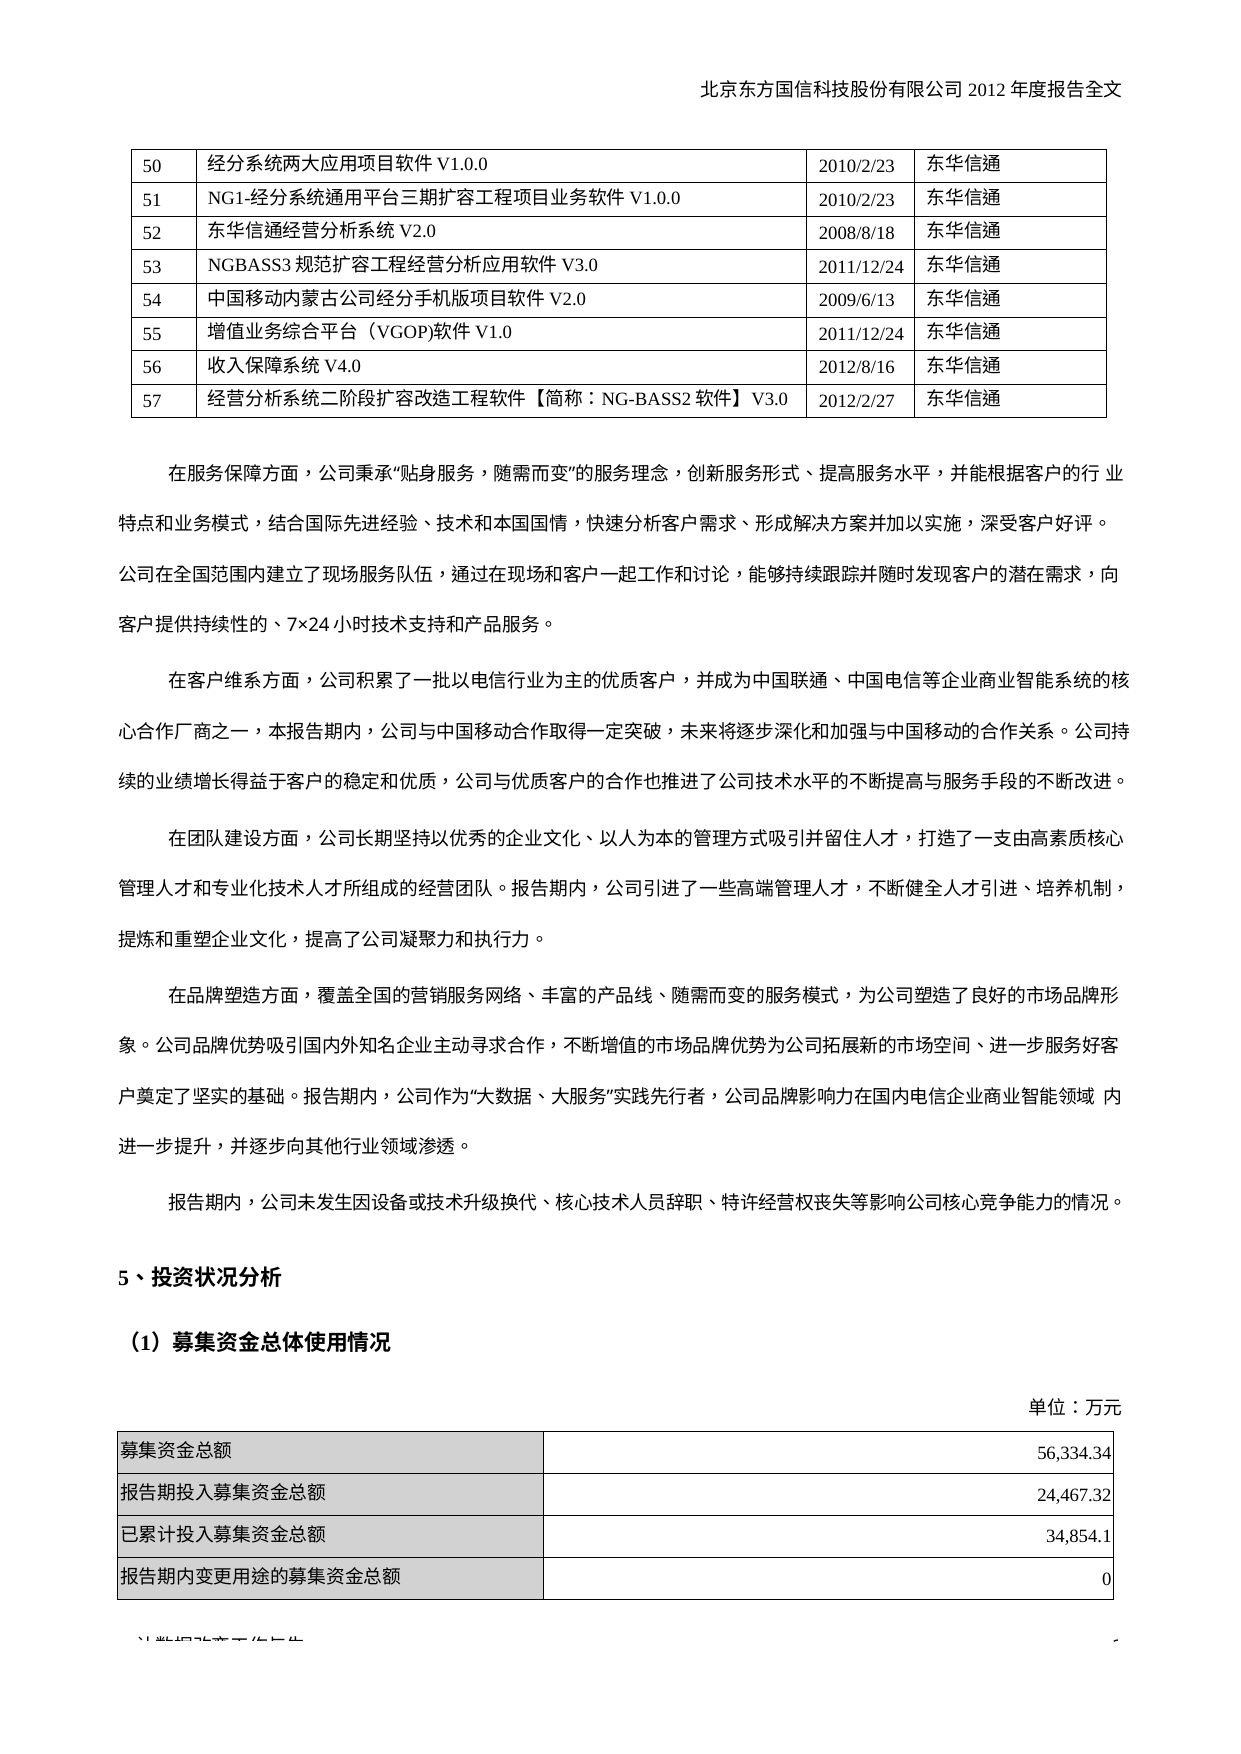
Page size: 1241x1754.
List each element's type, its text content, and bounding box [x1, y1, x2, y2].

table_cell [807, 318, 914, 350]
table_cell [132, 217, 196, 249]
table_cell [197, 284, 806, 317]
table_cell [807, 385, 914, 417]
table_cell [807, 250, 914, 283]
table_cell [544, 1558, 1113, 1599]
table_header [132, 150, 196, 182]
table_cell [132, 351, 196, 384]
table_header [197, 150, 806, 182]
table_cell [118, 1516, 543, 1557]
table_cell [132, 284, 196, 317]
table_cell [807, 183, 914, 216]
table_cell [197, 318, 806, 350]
text 在品牌塑造方面，覆盖全国的营销服务网络、丰富的产品线、随需而变的服务模式，为公司塑造了良好的市场品牌形 象。公司品牌优势吸引国内外知名企业主动寻求合作，不断增值的市场品牌优势为公司拓展新的市场空间、进一步服务好客 户奠定了坚实的基础。报告期内，公司作为“大数据、大服务”实践先行者，公司品牌影响力在国内电信企业商业智能领域 内进一步提升，并逐步向其他行业领域渗透。 [118, 982, 1122, 1159]
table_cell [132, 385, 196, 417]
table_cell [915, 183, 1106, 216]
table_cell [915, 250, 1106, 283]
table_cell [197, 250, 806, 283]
subtitle 5、投资状况分析 [118, 1262, 1132, 1292]
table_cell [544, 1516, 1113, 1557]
text 报告期内，公司未发生因设备或技术升级换代、核心技术人员辞职、特许经营权丧失等影响公司核心竞争能力的情况。 [168, 1190, 1132, 1215]
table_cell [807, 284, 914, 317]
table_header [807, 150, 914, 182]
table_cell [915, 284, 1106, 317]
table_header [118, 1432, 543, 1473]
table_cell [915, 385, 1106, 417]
text 在服务保障方面，公司秉承“贴身服务，随需而变”的服务理念，创新服务形式、提高服务水平，并能根据客户的行 业特点和业务模式，结合国际先进经验、技术和本国国情，快速分析客户需求、形成解决方案并加以实施，深受客户好评。 公司在全国范围内建立了现场服务队伍，通过在现场和客户一起工作和讨论，能够持续跟踪并随时发现客户的潜在需求，向 客户提供持续性的、7×24小时技术支持和产品服务。 [118, 460, 1132, 637]
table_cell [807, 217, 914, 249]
text 在团队建设方面，公司长期坚持以优秀的企业文化、以人为本的管理方式吸引并留住人才，打造了一支由高素质核心 管理人才和专业化技术人才所组成的经营团队。报告期内，公司引进了一些高端管理人才，不断健全人才引进、培养机制， 提炼和重塑企业文化，提高了公司凝聚力和执行力。 [118, 825, 1132, 951]
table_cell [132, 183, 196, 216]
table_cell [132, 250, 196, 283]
text 在客户维系方面，公司积累了一批以电信行业为主的优质客户，并成为中国联通、中国电信等企业商业智能系统的核 心合作厂商之一，本报告期内，公司与中国移动合作取得一定突破，未来将逐步深化和加强与中国移动的合作关系。公司持 续的业绩增长得益于客户的稳定和优质，公司与优质客户的合作也推进了公司技术水平的不断提高与服务手段的不断改进。 [118, 668, 1131, 794]
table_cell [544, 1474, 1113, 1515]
text 单位：万元 [102, 1394, 1122, 1419]
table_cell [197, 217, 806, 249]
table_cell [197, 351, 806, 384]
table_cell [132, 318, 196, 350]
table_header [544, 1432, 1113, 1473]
subtitle （1）募集资金总体使用情况 [118, 1327, 1132, 1357]
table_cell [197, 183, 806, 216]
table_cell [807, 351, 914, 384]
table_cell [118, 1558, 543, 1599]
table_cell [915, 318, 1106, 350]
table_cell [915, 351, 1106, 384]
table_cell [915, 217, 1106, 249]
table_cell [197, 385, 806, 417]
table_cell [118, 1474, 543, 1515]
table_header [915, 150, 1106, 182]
